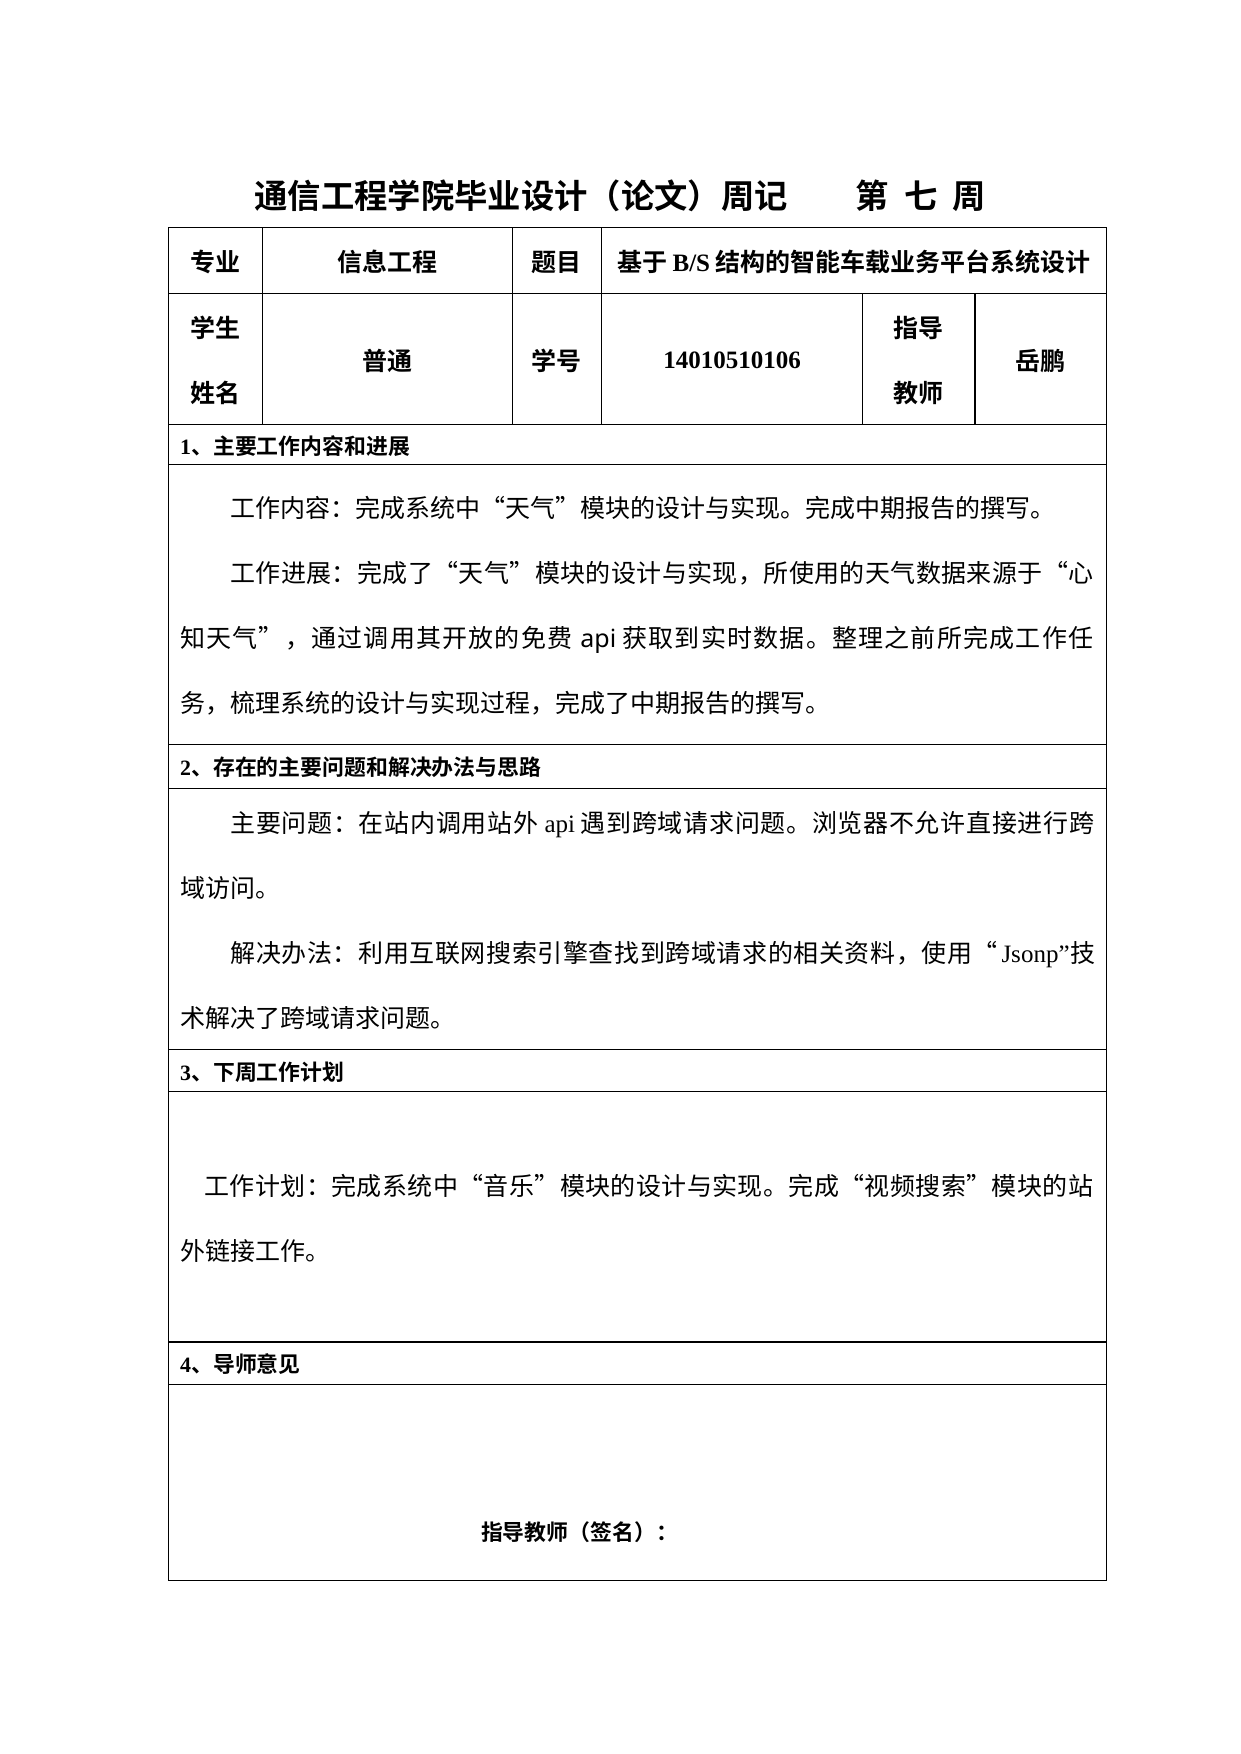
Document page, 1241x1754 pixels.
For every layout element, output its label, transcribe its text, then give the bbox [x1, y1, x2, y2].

table_cell 普通 [263, 294, 512, 424]
table_header 专业 [169, 228, 262, 293]
table_header 题目 [513, 228, 601, 293]
table_cell 学号 [513, 294, 601, 424]
table_cell 14010510106 [602, 294, 862, 424]
table_header 基于B/S结构的智能车载业务平台系统设计 [602, 228, 1106, 293]
table_cell 3、下周工作计划 [169, 1050, 1106, 1091]
table_cell 1、主要工作内容和进展 [169, 425, 1106, 464]
table_cell 4、导师意见 [169, 1343, 1106, 1384]
table_cell 工作计划：完成系统中“音乐”模块的设计与实现。完成“视频搜索”模块的站外链接工作。 [169, 1092, 1106, 1341]
table_cell 岳鹏 [976, 294, 1106, 424]
table_cell 学生姓名 [169, 294, 262, 424]
table_cell 指导 教师 [863, 294, 974, 424]
table_cell 2、存在的主要问题和解决办法与思路 [169, 745, 1106, 788]
table_cell 工作内容：完成系统中“天气”模块的设计与实现。完成中期报告的撰写。 工作进展：完成了“天气”模块的设计与实现，所使用的天气数据来源于“心知天气”，通过调用其开放的免费api获取到实时数据。整理之前所完成工作任务，梳理系统的设计与实现过程，完成了中期报告的撰写。 [169, 465, 1106, 744]
table_cell 指导教师（签名）： [169, 1385, 1106, 1580]
table_cell 主要问题：在站内调用站外api遇到跨域请求问题。浏览器不允许直接进行跨域访问。 解决办法：利用互联网搜索引擎查找到跨域请求的相关资料，使用“Jsonp”技术解决了跨域请求问题。 [169, 789, 1106, 1049]
table_header 信息工程 [263, 228, 512, 293]
text 通信工程学院毕业设计（论文）周记 第 七 周 [187, 162, 1053, 227]
